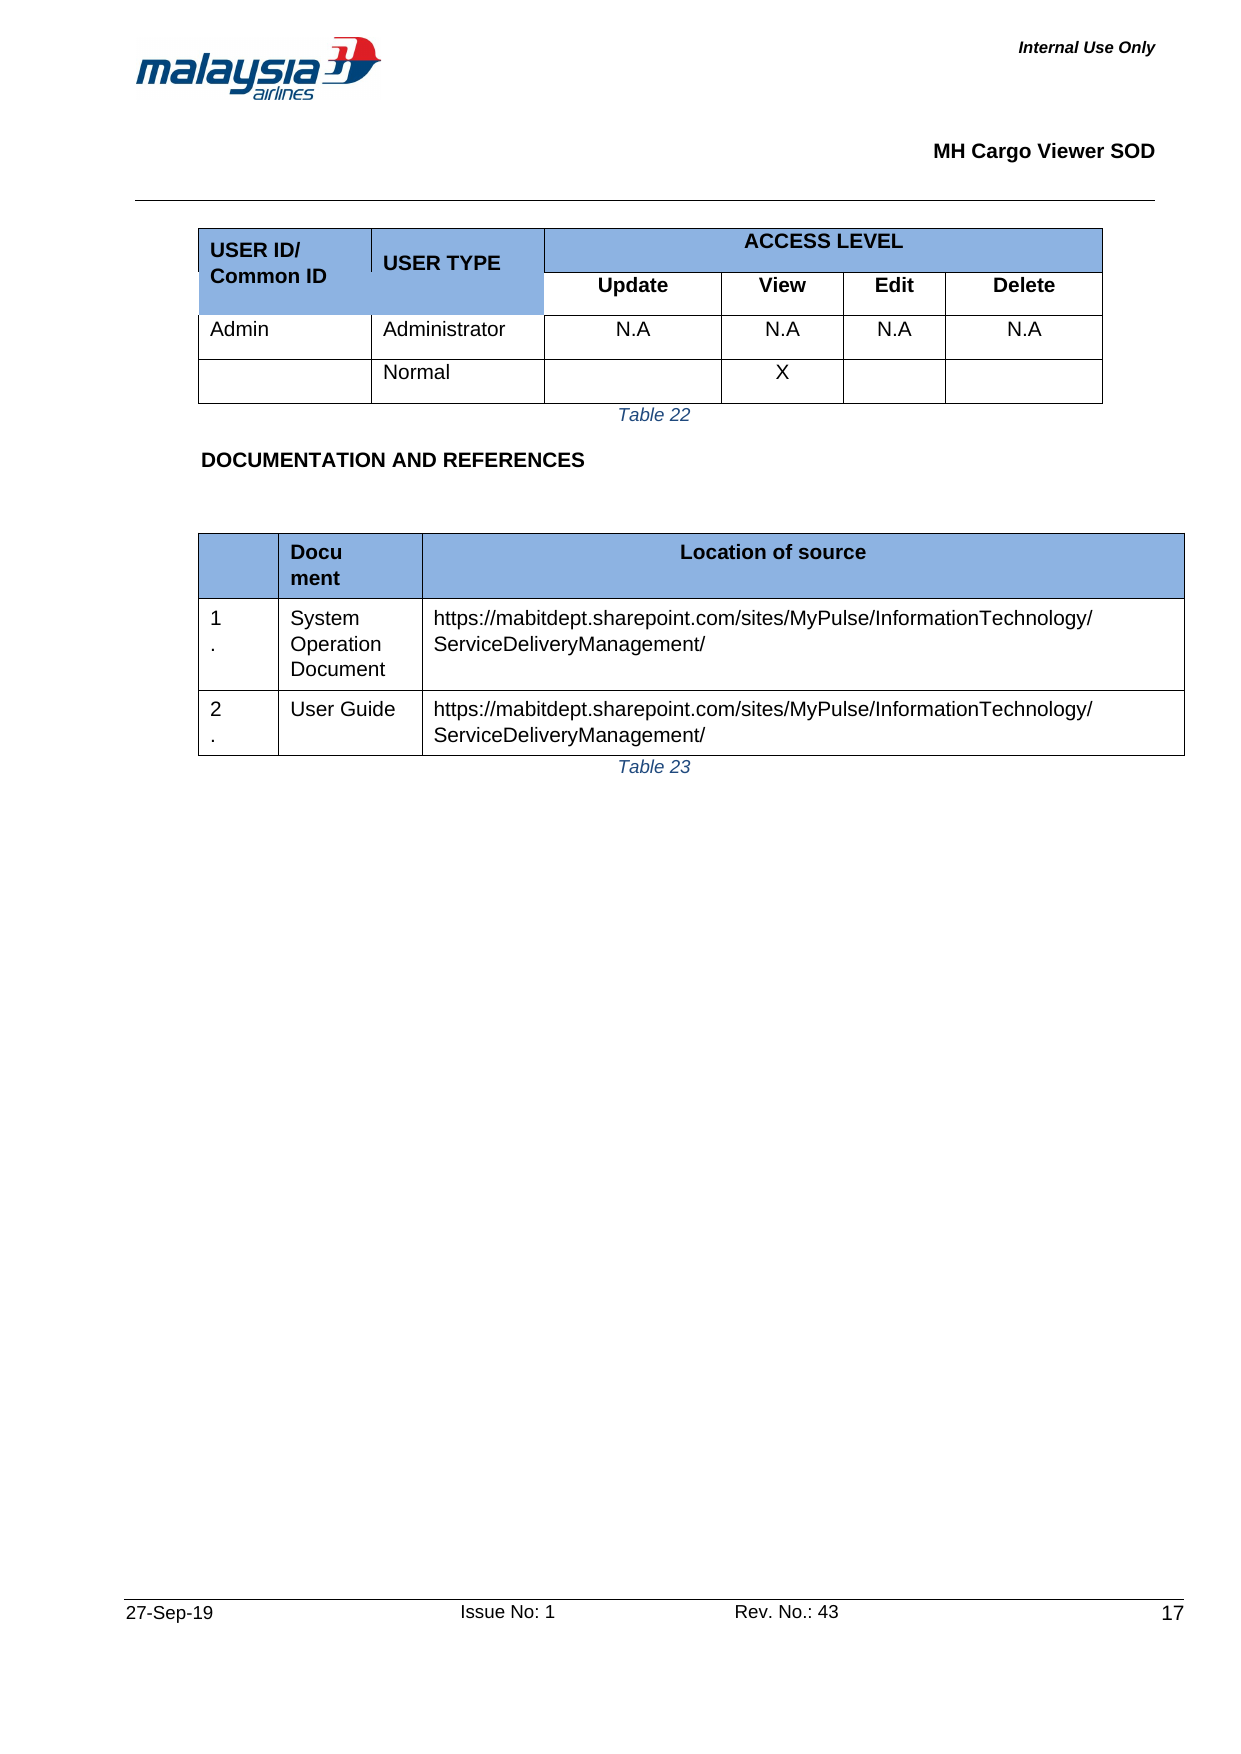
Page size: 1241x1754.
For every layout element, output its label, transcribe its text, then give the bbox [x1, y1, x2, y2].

table_cell Delete [946, 273, 1102, 315]
table_cell [545, 360, 721, 402]
table_header [199, 534, 278, 598]
table_cell N.A [844, 316, 945, 359]
table_cell Administrator [372, 315, 544, 359]
table_cell Normal [372, 360, 544, 402]
table_cell System Operation Document [279, 599, 422, 689]
table_header Document [279, 534, 422, 598]
table_cell https://mabitdept.sharepoint.com/sites/MyPulse/InformationTechnology/ServiceDeliveryManagement/ [423, 691, 1184, 755]
picture [136, 37, 382, 100]
text Table 23 [195, 756, 1113, 778]
table_cell N.A [545, 316, 721, 359]
table_header Location of source [423, 534, 1184, 598]
table_cell 1. [199, 599, 278, 689]
table_cell User Guide [279, 691, 422, 755]
table_cell [844, 360, 945, 402]
table_header USER ID/ Common ID [199, 229, 372, 315]
table_cell Edit [844, 273, 945, 315]
table_cell N.A [946, 316, 1102, 359]
table_cell 2. [199, 691, 278, 755]
table_cell [946, 360, 1102, 402]
table_cell [199, 360, 371, 402]
text Table 22 [195, 403, 1113, 425]
table_cell View [722, 273, 843, 315]
table_header USER TYPE [372, 229, 544, 315]
table_cell https://mabitdept.sharepoint.com/sites/MyPulse/InformationTechnology/ServiceDeliveryManagement/ [423, 599, 1184, 689]
table_cell Update [545, 273, 721, 315]
table_cell Admin [199, 315, 371, 359]
text DOCUMENTATION AND REFERENCES [195, 448, 1113, 472]
table_cell N.A [722, 316, 843, 359]
table_cell X [722, 360, 843, 402]
table_header ACCESS LEVEL [545, 229, 1102, 272]
